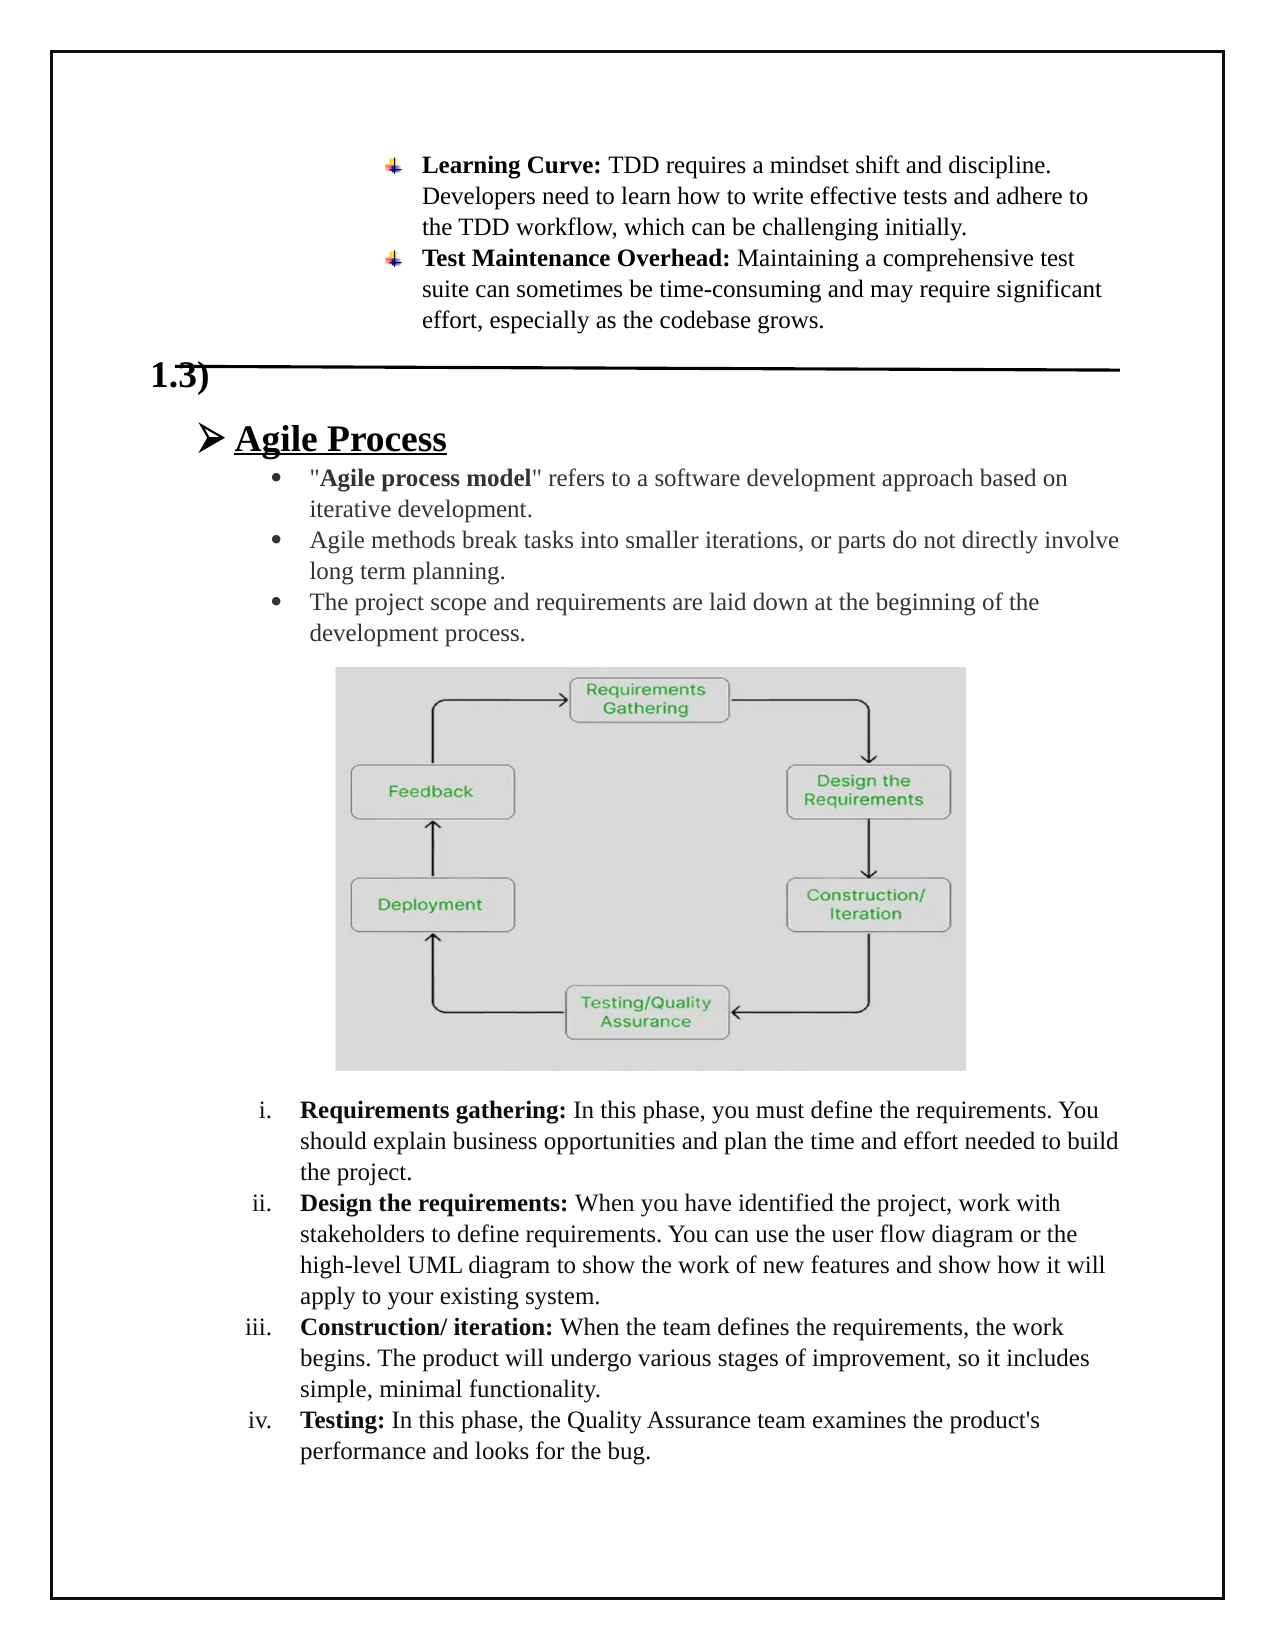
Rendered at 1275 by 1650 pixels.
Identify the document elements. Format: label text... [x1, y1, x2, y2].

list Testing: In this phase, the Quality Assurance team examines the product's performance and looks for the bug. [272, 1405, 1125, 1465]
list The project scope and requirements are laid down at the beginning of the development process. [272, 587, 1125, 647]
text 1.3) [150, 353, 1125, 396]
picture [333, 666, 968, 1071]
list "Agile process model" refers to a software development approach based on iterative development. [272, 463, 1125, 522]
list Agile Process [197, 416, 1125, 459]
list Learning Curve: TDD requires a mindset shift and discipline. Developers need to learn how to write effective tests and adhere to the TDD workflow, which can be challenging initially. [384, 150, 1125, 241]
list Agile methods break tasks into smaller iterations, or parts do not directly involve long term planning. [272, 525, 1125, 584]
picture [385, 156, 402, 174]
list Design the requirements: When you have identified the project, work with stakeholders to define requirements. You can use the user flow diagram or the high-level UML diagram to show the work of new features and show how it will apply to your existing system. [272, 1188, 1125, 1310]
list Test Maintenance Overhead: Maintaining a comprehensive test suite can sometimes be time-consuming and may require significant effort, especially as the codebase grows. [384, 243, 1125, 334]
list Construction/ iteration: When the team defines the requirements, the work begins. The product will undergo various stages of improvement, so it includes simple, minimal functionality. [272, 1312, 1125, 1403]
picture [385, 249, 402, 267]
list Requirements gathering: In this phase, you must define the requirements. You should explain business opportunities and plan the time and effort needed to build the project. [272, 1095, 1125, 1186]
